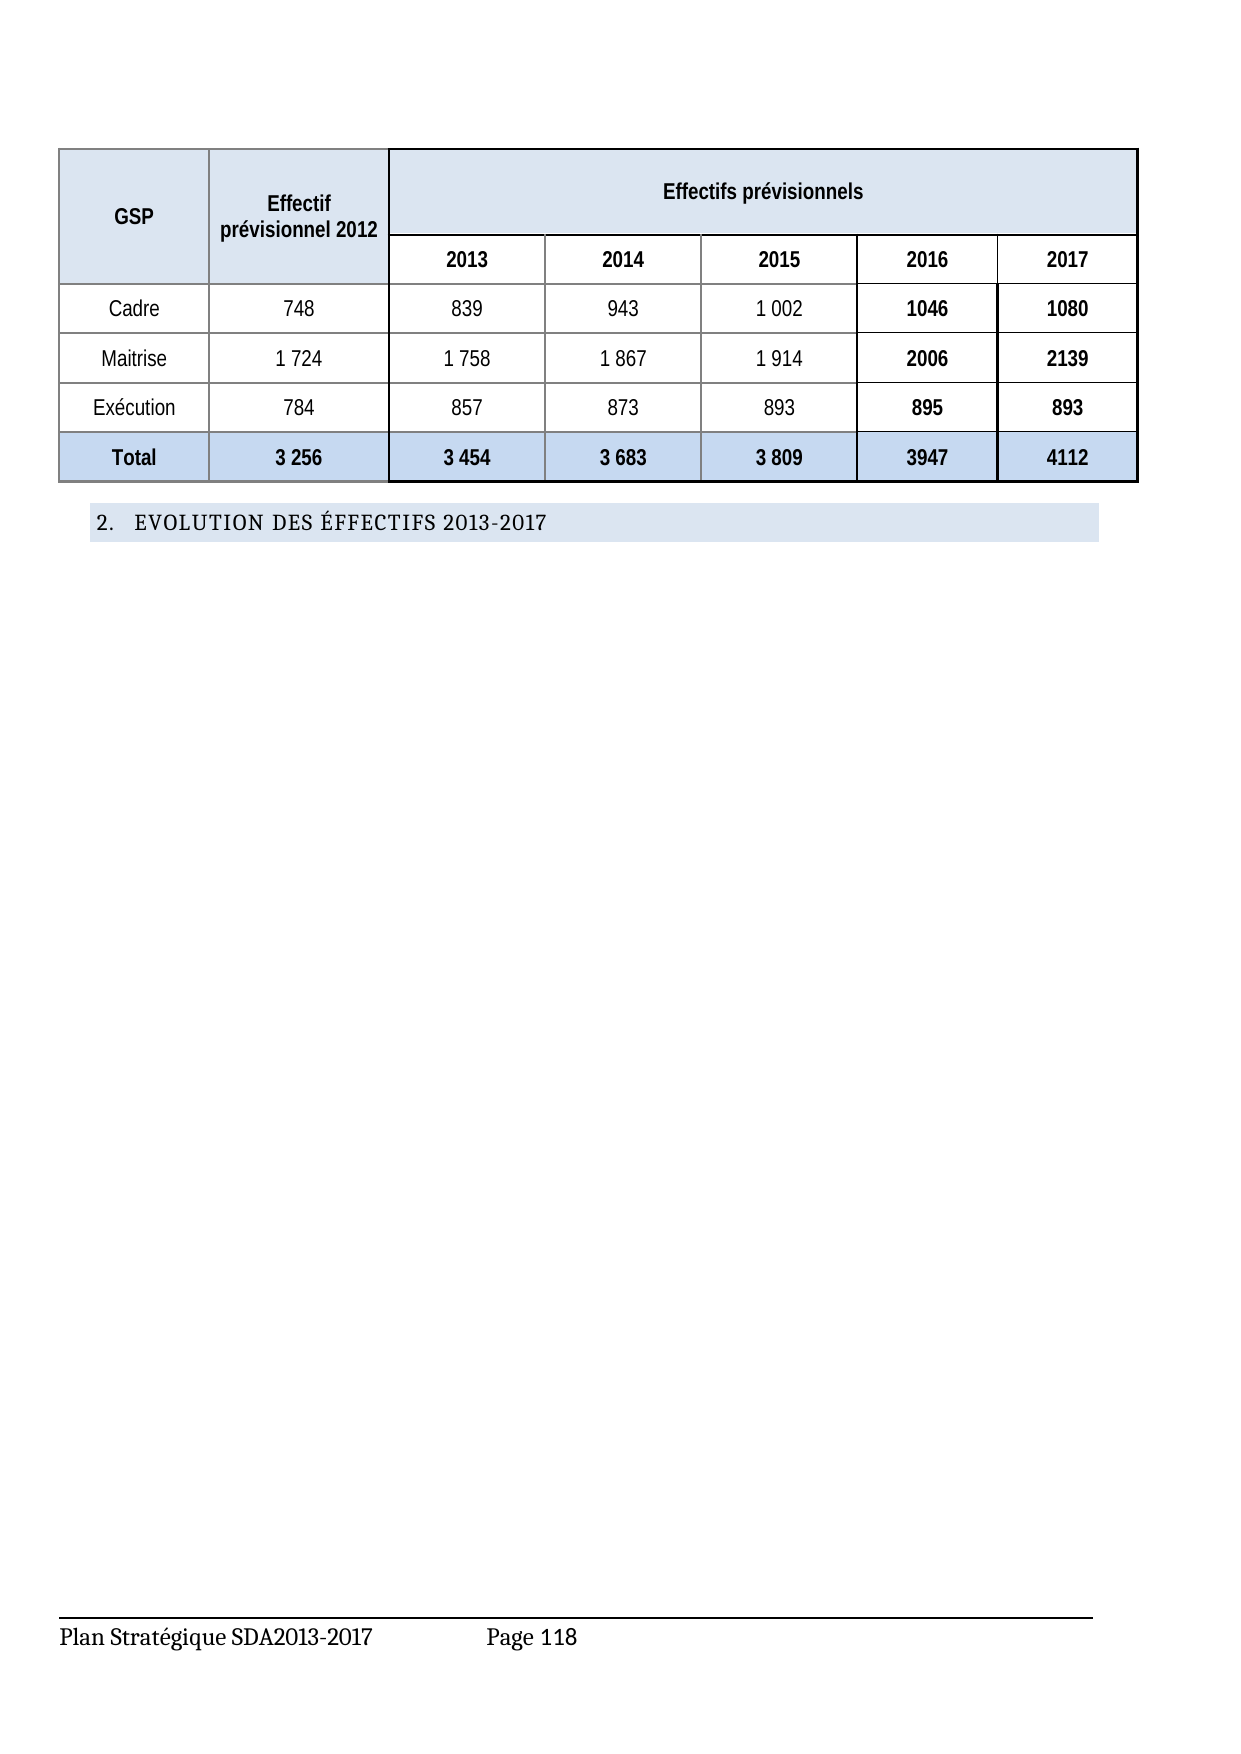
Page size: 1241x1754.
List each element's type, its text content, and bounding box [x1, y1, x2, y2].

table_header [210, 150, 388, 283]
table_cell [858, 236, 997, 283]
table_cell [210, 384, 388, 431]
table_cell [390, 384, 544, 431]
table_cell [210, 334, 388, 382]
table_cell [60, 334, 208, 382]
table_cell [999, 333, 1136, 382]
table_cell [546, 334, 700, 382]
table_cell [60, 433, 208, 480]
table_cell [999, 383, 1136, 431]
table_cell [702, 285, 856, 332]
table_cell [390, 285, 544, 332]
subtitle Evolution des éffectifs 2013-2017 [97, 510, 1093, 536]
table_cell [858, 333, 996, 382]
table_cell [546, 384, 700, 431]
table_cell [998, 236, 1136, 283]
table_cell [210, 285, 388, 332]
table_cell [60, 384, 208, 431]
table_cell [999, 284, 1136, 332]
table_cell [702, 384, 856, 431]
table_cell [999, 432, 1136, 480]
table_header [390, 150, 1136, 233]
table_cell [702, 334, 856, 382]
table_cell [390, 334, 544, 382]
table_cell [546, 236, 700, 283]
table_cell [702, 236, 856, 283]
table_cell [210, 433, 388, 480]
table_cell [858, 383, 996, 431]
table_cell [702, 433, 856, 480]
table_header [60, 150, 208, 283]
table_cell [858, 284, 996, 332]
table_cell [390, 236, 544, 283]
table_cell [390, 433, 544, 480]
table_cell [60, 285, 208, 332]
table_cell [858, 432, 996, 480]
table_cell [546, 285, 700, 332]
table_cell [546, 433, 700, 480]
